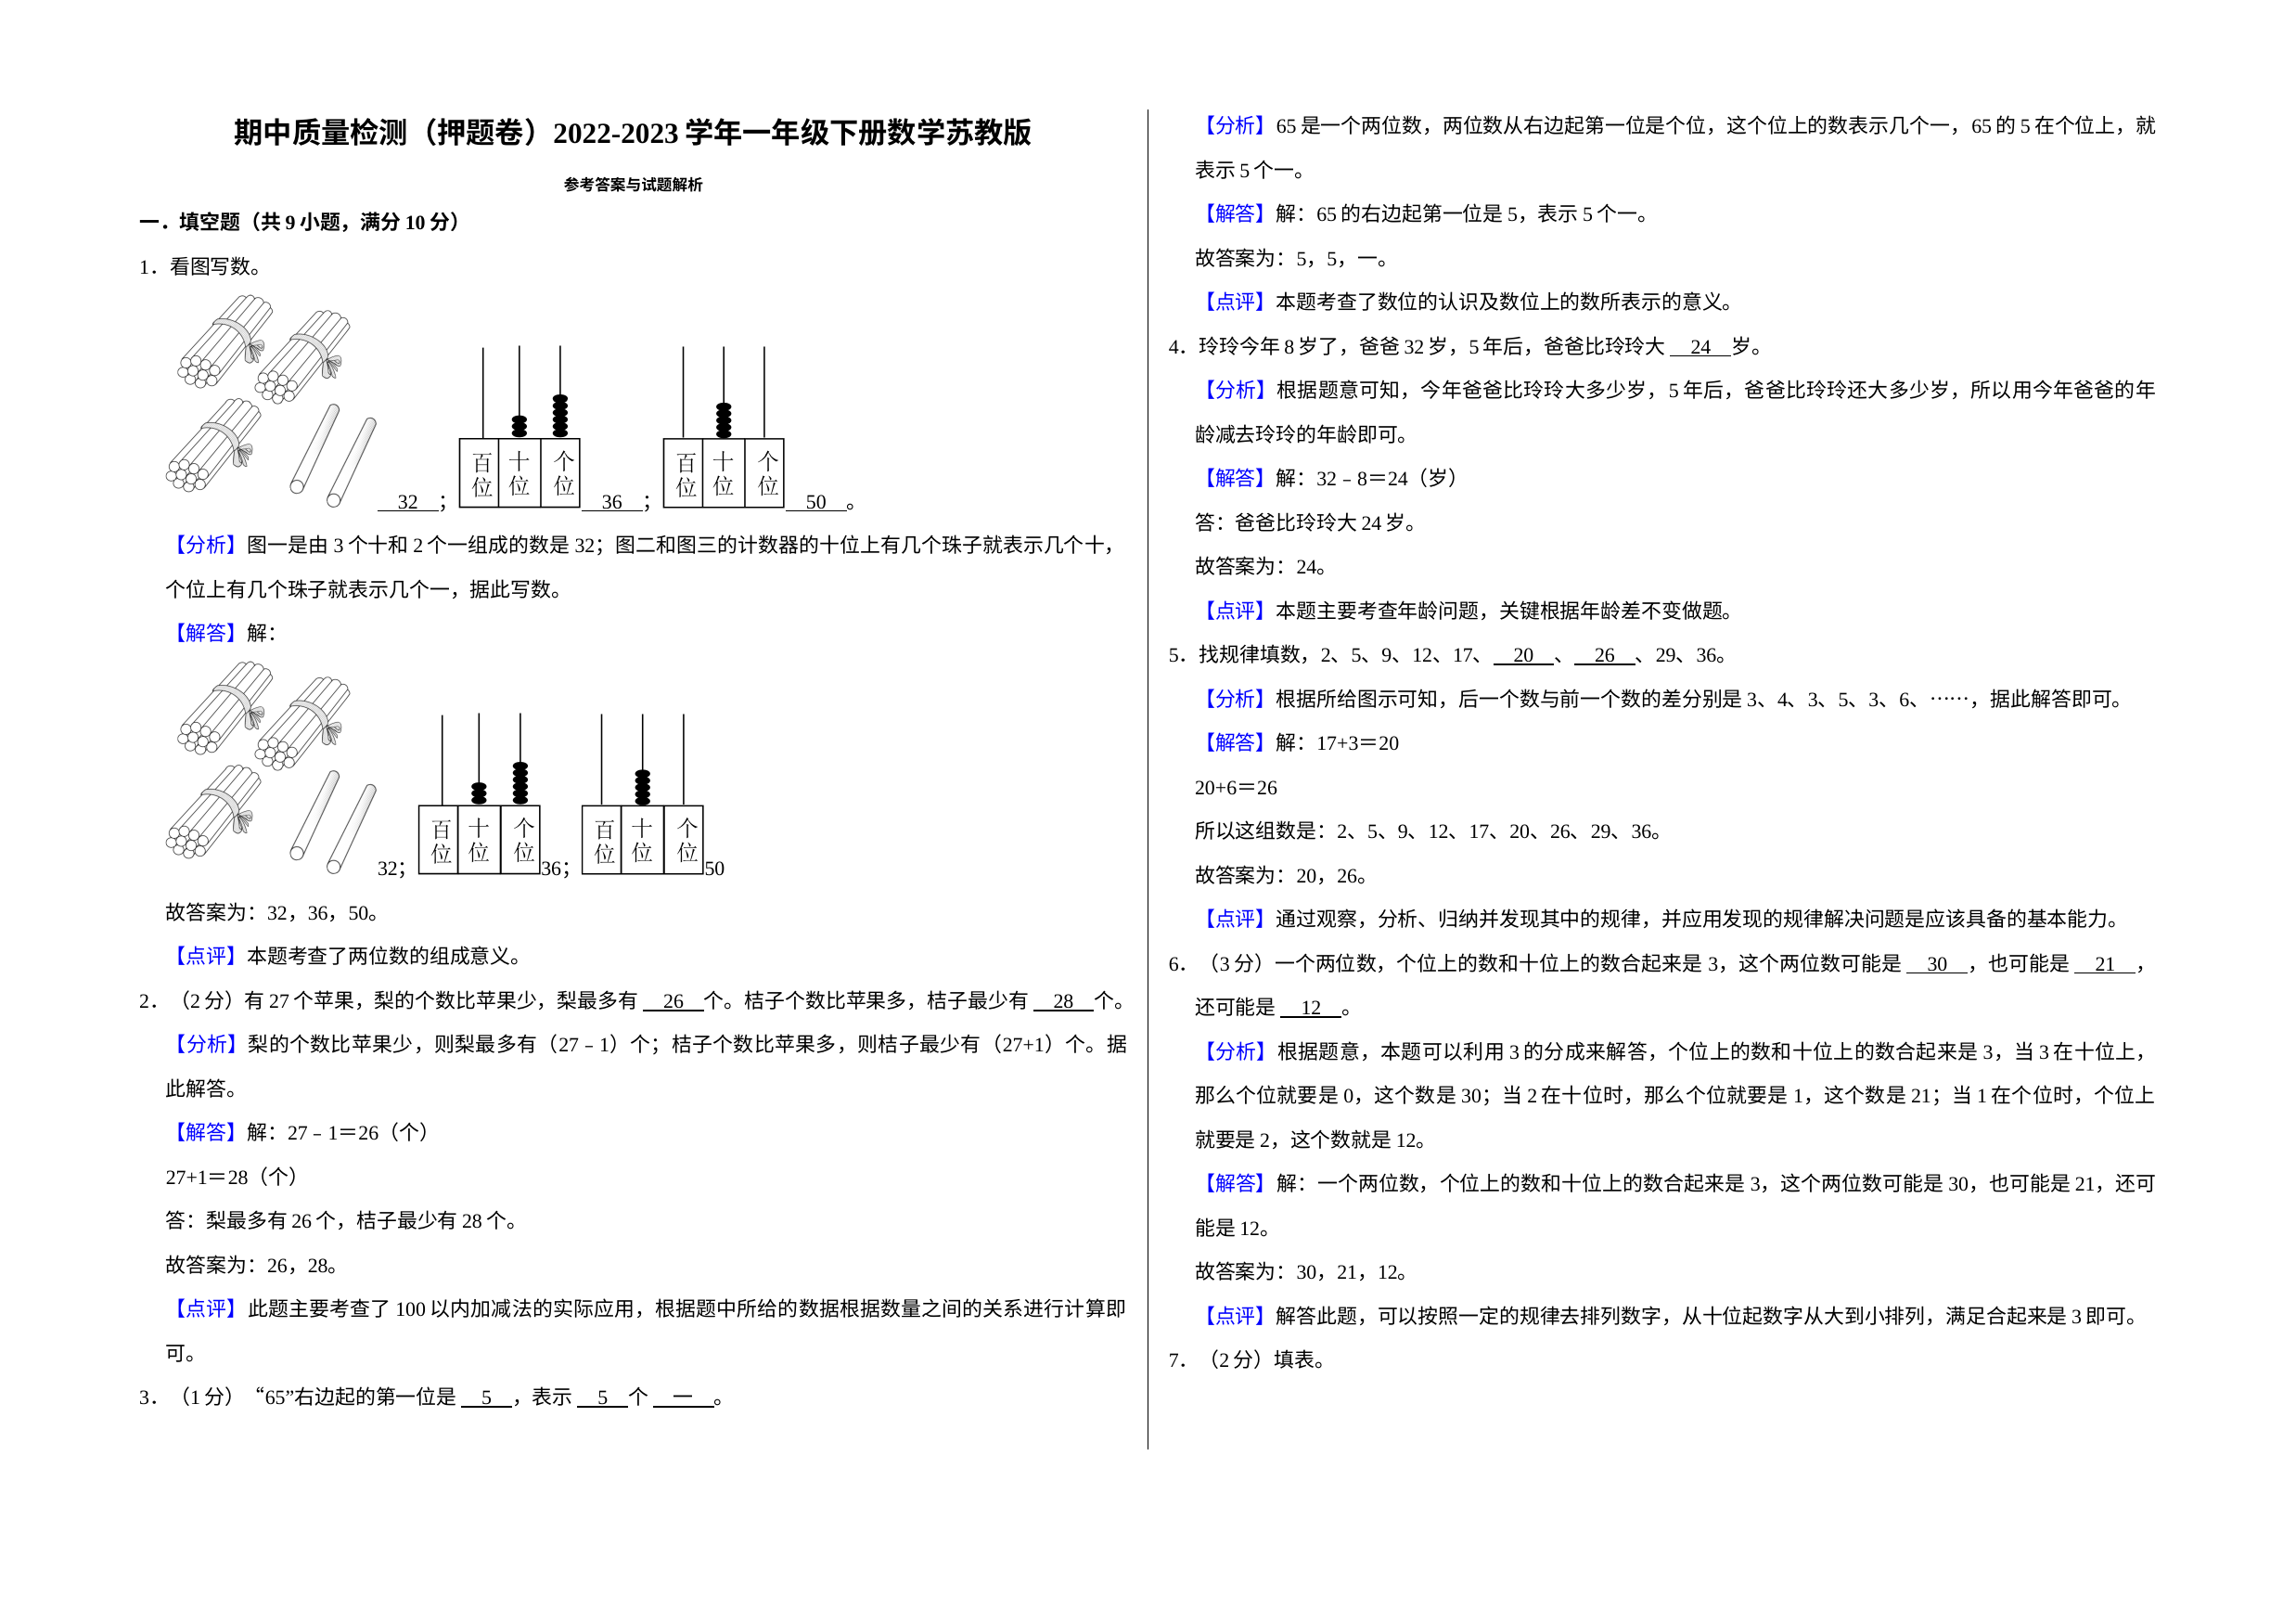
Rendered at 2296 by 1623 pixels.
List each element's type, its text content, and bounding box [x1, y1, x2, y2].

text 【分析】根据所给图示可知，后一个数与前一个数的差分别是3、4、3、5、3、6、……，据此解答即可。 [1195, 683, 2157, 712]
picture [165, 294, 378, 509]
text 故答案为：32，36，50。 [165, 896, 1127, 925]
picture [165, 661, 378, 876]
text 【解答】解： [165, 617, 1127, 647]
text 4．玲玲今年8岁了，爸爸32岁，5年后，爸爸比玲玲大 24 岁。 [1168, 330, 2157, 359]
text 1．看图写数。 [139, 251, 1127, 279]
text 【解答】解：17+3＝20 [1195, 727, 2157, 756]
text 【分析】梨的个数比苹果少，则梨最多有（27﹣1）个；桔子个数比苹果多，则桔子最少有（27+1）个。据此解答。 [165, 1028, 1127, 1101]
text 故答案为：30，21，12。 [1195, 1256, 2157, 1285]
text 5．找规律填数，2、5、9、12、17、 20 、 26 、29、36。 [1168, 638, 2157, 668]
picture [581, 714, 705, 876]
text 答：爸爸比玲玲大24岁。 [1195, 507, 2157, 535]
text 一．填空题（共9小题，满分10分） [139, 206, 1127, 236]
text 【解答】解：32﹣8＝24（岁） [1195, 462, 2157, 492]
text 【解答】解：27﹣1＝26（个） [165, 1116, 1127, 1146]
text 【分析】图一是由3个十和2个一组成的数是32；图二和图三的计数器的十位上有几个珠子就表示几个十，个位上有几个珠子就表示几个一，据此写数。 [165, 529, 1127, 602]
text 2．（2分）有27个苹果，梨的个数比苹果少，梨最多有 26 个。桔子个数比苹果多，桔子最少有 28 个。 [139, 985, 1127, 1013]
text 【点评】通过观察，分析、归纳并发现其中的规律，并应用发现的规律解决问题是应该具备的基本能力。 [1195, 903, 2157, 933]
picture [662, 346, 786, 509]
text 【分析】65是一个两位数，两位数从右边起第一位是个位，这个位上的数表示几个一，65的5在个位上，就表示5个一。 [1195, 109, 2157, 183]
text 【解答】解：65的右边起第一位是5，表示5个一。 [1195, 198, 2157, 227]
text 【点评】此题主要考查了100以内加减法的实际应用，根据题中所给的数据根据数量之间的关系进行计算即可。 [165, 1293, 1127, 1366]
text 参考答案与试题解析 [139, 173, 1127, 195]
text 故答案为：5，5，一。 [1195, 242, 2157, 271]
text 7．（2分）填表。 [1168, 1344, 2157, 1373]
text 故答案为：26，28。 [165, 1249, 1127, 1278]
text 【分析】根据题意可知，今年爸爸比玲玲大多少岁，5年后，爸爸比玲玲还大多少岁，所以用今年爸爸的年龄减去玲玲的年龄即可。 [1195, 374, 2157, 447]
text 3．（1分）“65”右边起的第一位是 5 ，表示 5 个 一 。 [139, 1381, 1127, 1410]
picture [417, 713, 542, 876]
text 【分析】根据题意，本题可以利用3的分成来解答，个位上的数和十位上的数合起来是3，当3在十位上，那么个位就要是0，这个数是30；当2在十位时，那么个位就要是1，这个数是21；当1在个位时，个位上就要是2，这个数就是12。 [1195, 1036, 2157, 1153]
text 期中质量检测（押题卷）2022-2023学年一年级下册数学苏教版 [139, 109, 1127, 151]
text 故答案为：24。 [1195, 550, 2157, 580]
text 所以这组数是：2、5、9、12、17、20、26、29、36。 [1195, 815, 2157, 844]
text 20+6＝26 [1195, 771, 2157, 800]
text 【点评】本题主要考查年龄问题，关键根据年龄差不变做题。 [1195, 595, 2157, 624]
text 【点评】解答此题，可以按照一定的规律去排列数字，从十位起数字从大到小排列，满足合起来是3即可。 [1195, 1300, 2157, 1329]
text 27+1＝28（个） [165, 1161, 1127, 1190]
text 【解答】解：一个两位数，个位上的数和十位上的数合起来是3，这个两位数可能是30，也可能是21，还可能是12。 [1195, 1167, 2157, 1241]
text 6．（3分）一个两位数，个位上的数和十位上的数合起来是3，这个两位数可能是 30 ，也可能是 21 ，还可能是 12 。 [1168, 947, 2157, 1021]
picture [458, 345, 582, 509]
text 【点评】本题考查了数位的认识及数位上的数所表示的意义。 [1195, 286, 2157, 316]
text 【点评】本题考查了两位数的组成意义。 [165, 940, 1127, 970]
text 故答案为：20，26。 [1195, 859, 2157, 888]
text 答：梨最多有26个，桔子最少有28个。 [165, 1204, 1127, 1234]
